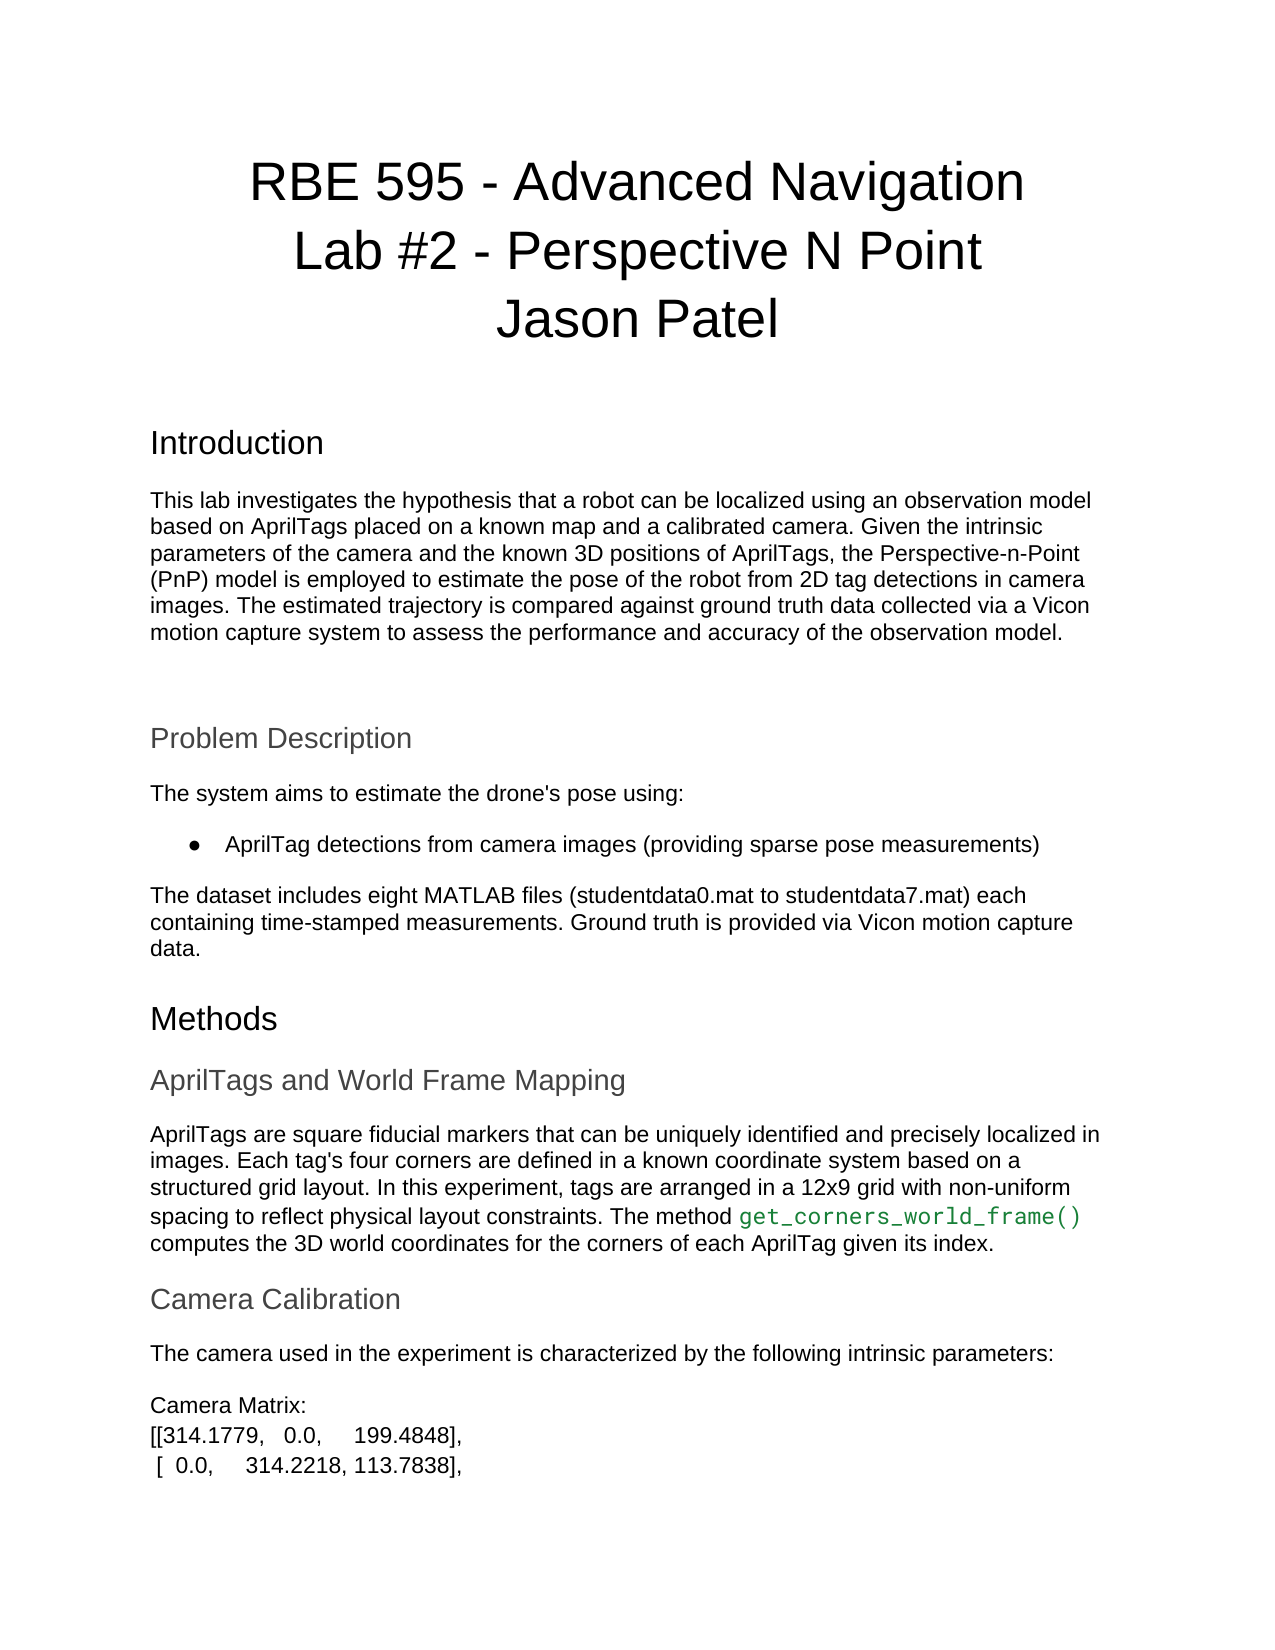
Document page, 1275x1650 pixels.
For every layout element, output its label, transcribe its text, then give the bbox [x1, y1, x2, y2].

text AprilTags are square fiducial markers that can be uniquely identified and precisely localized in images. Each tag's four corners are defined in a known coordinate system based on a structured grid layout. In this experiment, tags are arranged in a 12x9 grid with non-uniform spacing to reflect physical layout constraints. The method get_corners_world_frame() computes the 3D world coordinates for the corners of each AprilTag given its index. [150, 1121, 1125, 1257]
title RBE 595 - Advanced Navigation [150, 150, 1125, 212]
title Lab #2 - Perspective N Point [150, 218, 1125, 281]
subtitle Methods [150, 999, 1125, 1037]
list AprilTag detections from camera images (providing sparse pose measurements) [187, 831, 1125, 857]
text The system aims to estimate the drone's pose using: [150, 780, 1125, 806]
subtitle AprilTags and World Frame Mapping [150, 1062, 1125, 1096]
text The camera used in the experiment is characterized by the following intrinsic parameters: [150, 1340, 1125, 1367]
text This lab investigates the hypothesis that a robot can be localized using an observation model based on AprilTags placed on a known map and a calibrated camera. Given the intrinsic parameters of the camera and the known 3D positions of AprilTags, the Perspective-n-Point (PnP) model is employed to estimate the pose of the robot from 2D tag detections in camera images. The estimated trajectory is compared against ground truth data collected via a Vicon motion capture system to assess the performance and accuracy of the observation model. [150, 487, 1125, 645]
text [ 0.0, 314.2218, 113.7838], [150, 1452, 1125, 1478]
subtitle Camera Calibration [150, 1282, 1125, 1315]
subtitle Introduction [150, 423, 1125, 462]
text Camera Matrix: [150, 1392, 1125, 1418]
text [[314.1779, 0.0, 199.4848], [150, 1422, 1125, 1448]
subtitle Problem Description [150, 721, 1125, 755]
title Jason Patel [150, 287, 1125, 349]
text The dataset includes eight MATLAB files (studentdata0.mat to studentdata7.mat) each containing time-stamped measurements. Ground truth is provided via Vicon motion capture data. [150, 882, 1125, 962]
